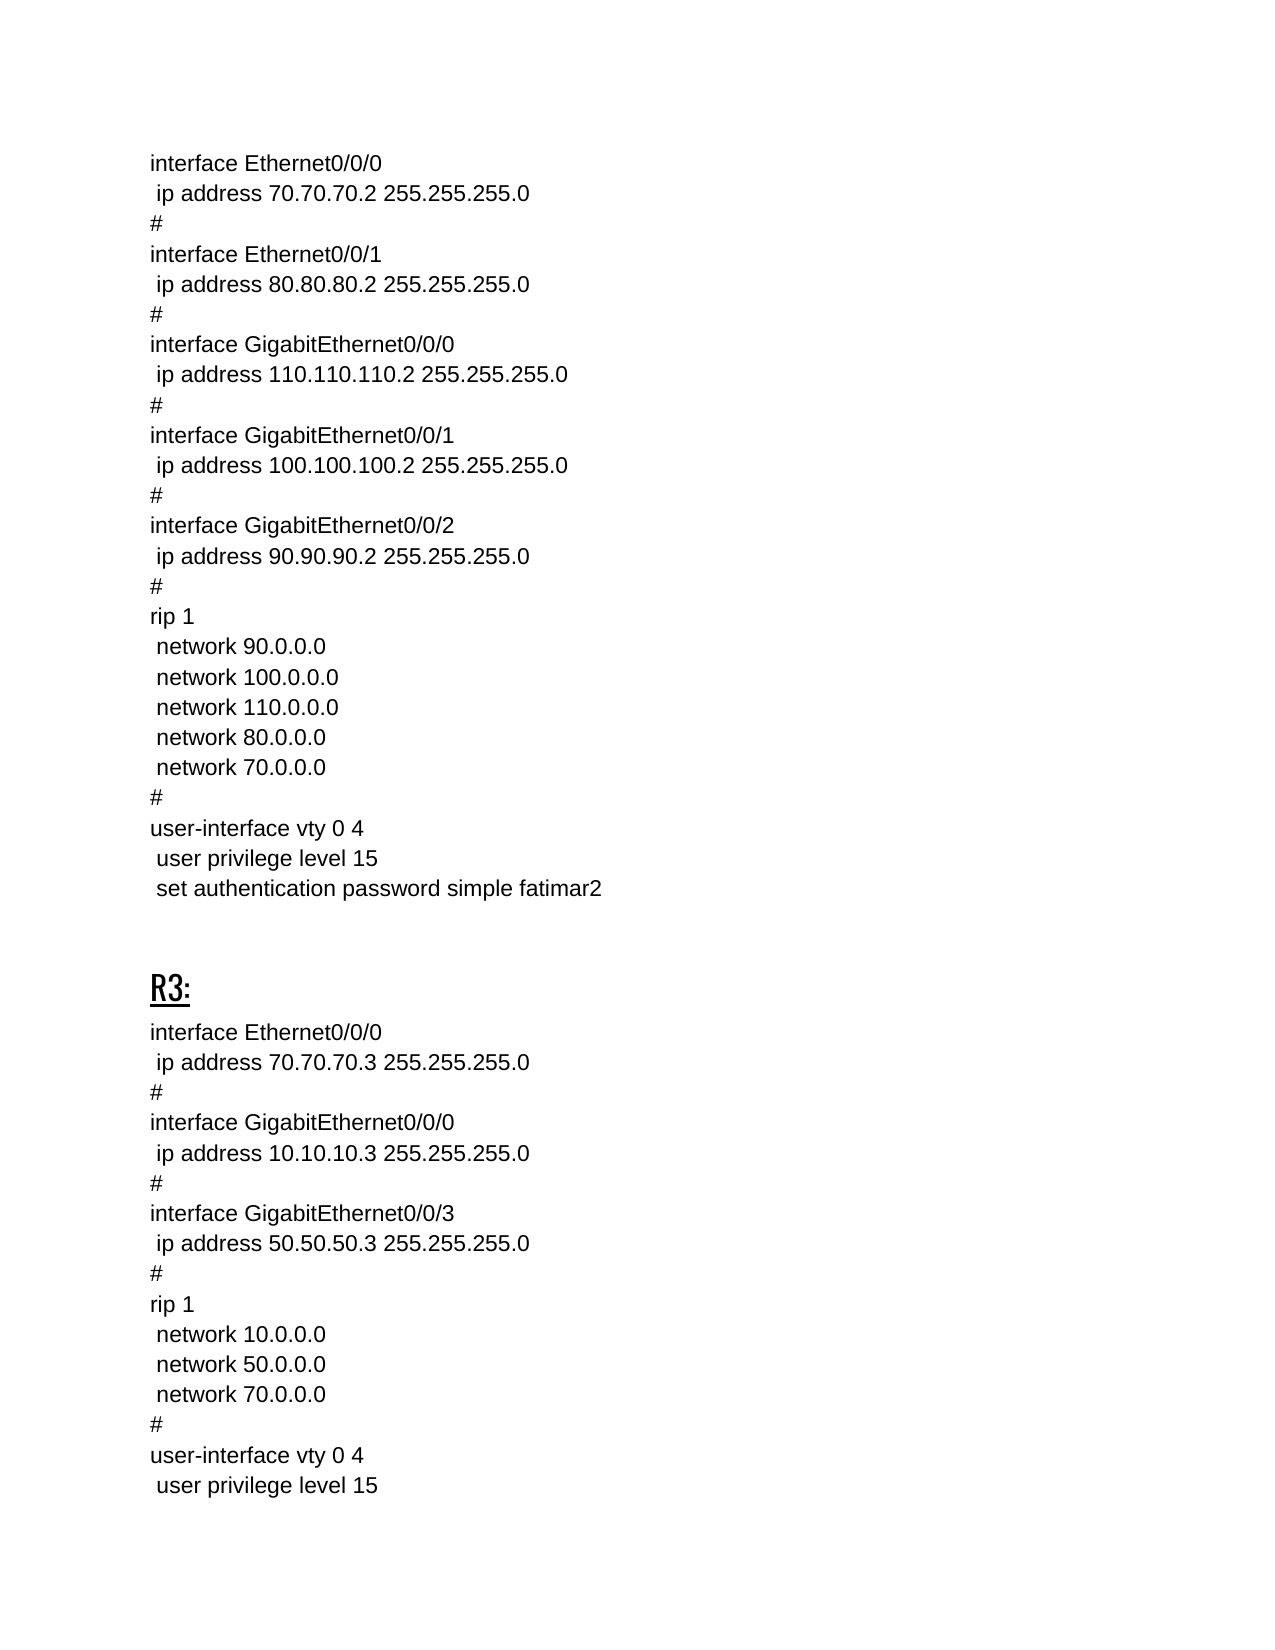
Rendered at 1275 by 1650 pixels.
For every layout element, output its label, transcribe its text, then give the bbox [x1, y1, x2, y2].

text # [150, 1411, 1125, 1438]
text ip address 90.90.90.2 255.255.255.0 [150, 543, 1125, 569]
text user privilege level 15 [150, 1472, 1125, 1498]
text network 50.0.0.0 [150, 1351, 1125, 1377]
text interface Ethernet0/0/0 [150, 1019, 1125, 1045]
text interface Ethernet0/0/1 [150, 241, 1125, 267]
text interface GigabitEthernet0/0/1 [150, 422, 1125, 448]
text set authentication password simple fatimar2 [150, 875, 1125, 901]
text network 70.0.0.0 [150, 754, 1125, 781]
text interface GigabitEthernet0/0/3 [150, 1200, 1125, 1226]
text ip address 70.70.70.3 255.255.255.0 [150, 1049, 1125, 1075]
text interface GigabitEthernet0/0/0 [150, 331, 1125, 358]
text network 70.0.0.0 [150, 1381, 1125, 1408]
text # [150, 1260, 1125, 1287]
text user-interface vty 0 4 [150, 1442, 1125, 1468]
text network 110.0.0.0 [150, 694, 1125, 720]
text # [150, 784, 1125, 811]
text # [150, 301, 1125, 327]
text ip address 70.70.70.2 255.255.255.0 [150, 180, 1125, 207]
text network 10.0.0.0 [150, 1321, 1125, 1347]
text ip address 110.110.110.2 255.255.255.0 [150, 361, 1125, 388]
text interface Ethernet0/0/0 [150, 150, 1125, 176]
text # [150, 482, 1125, 509]
text interface GigabitEthernet0/0/2 [150, 512, 1125, 539]
text # [150, 1170, 1125, 1196]
text ip address 10.10.10.3 255.255.255.0 [150, 1139, 1125, 1166]
text # [150, 392, 1125, 418]
text # [150, 573, 1125, 599]
text user-interface vty 0 4 [150, 814, 1125, 841]
text ip address 100.100.100.2 255.255.255.0 [150, 452, 1125, 478]
text R3: [150, 962, 1125, 1011]
text ip address 50.50.50.3 255.255.255.0 [150, 1230, 1125, 1257]
text interface GigabitEthernet0/0/0 [150, 1109, 1125, 1136]
text ip address 80.80.80.2 255.255.255.0 [150, 271, 1125, 297]
text # [150, 1079, 1125, 1106]
text # [150, 210, 1125, 237]
text network 80.0.0.0 [150, 724, 1125, 750]
text rip 1 [150, 1291, 1125, 1317]
text network 90.0.0.0 [150, 633, 1125, 660]
text user privilege level 15 [150, 845, 1125, 871]
text rip 1 [150, 603, 1125, 629]
text network 100.0.0.0 [150, 663, 1125, 690]
